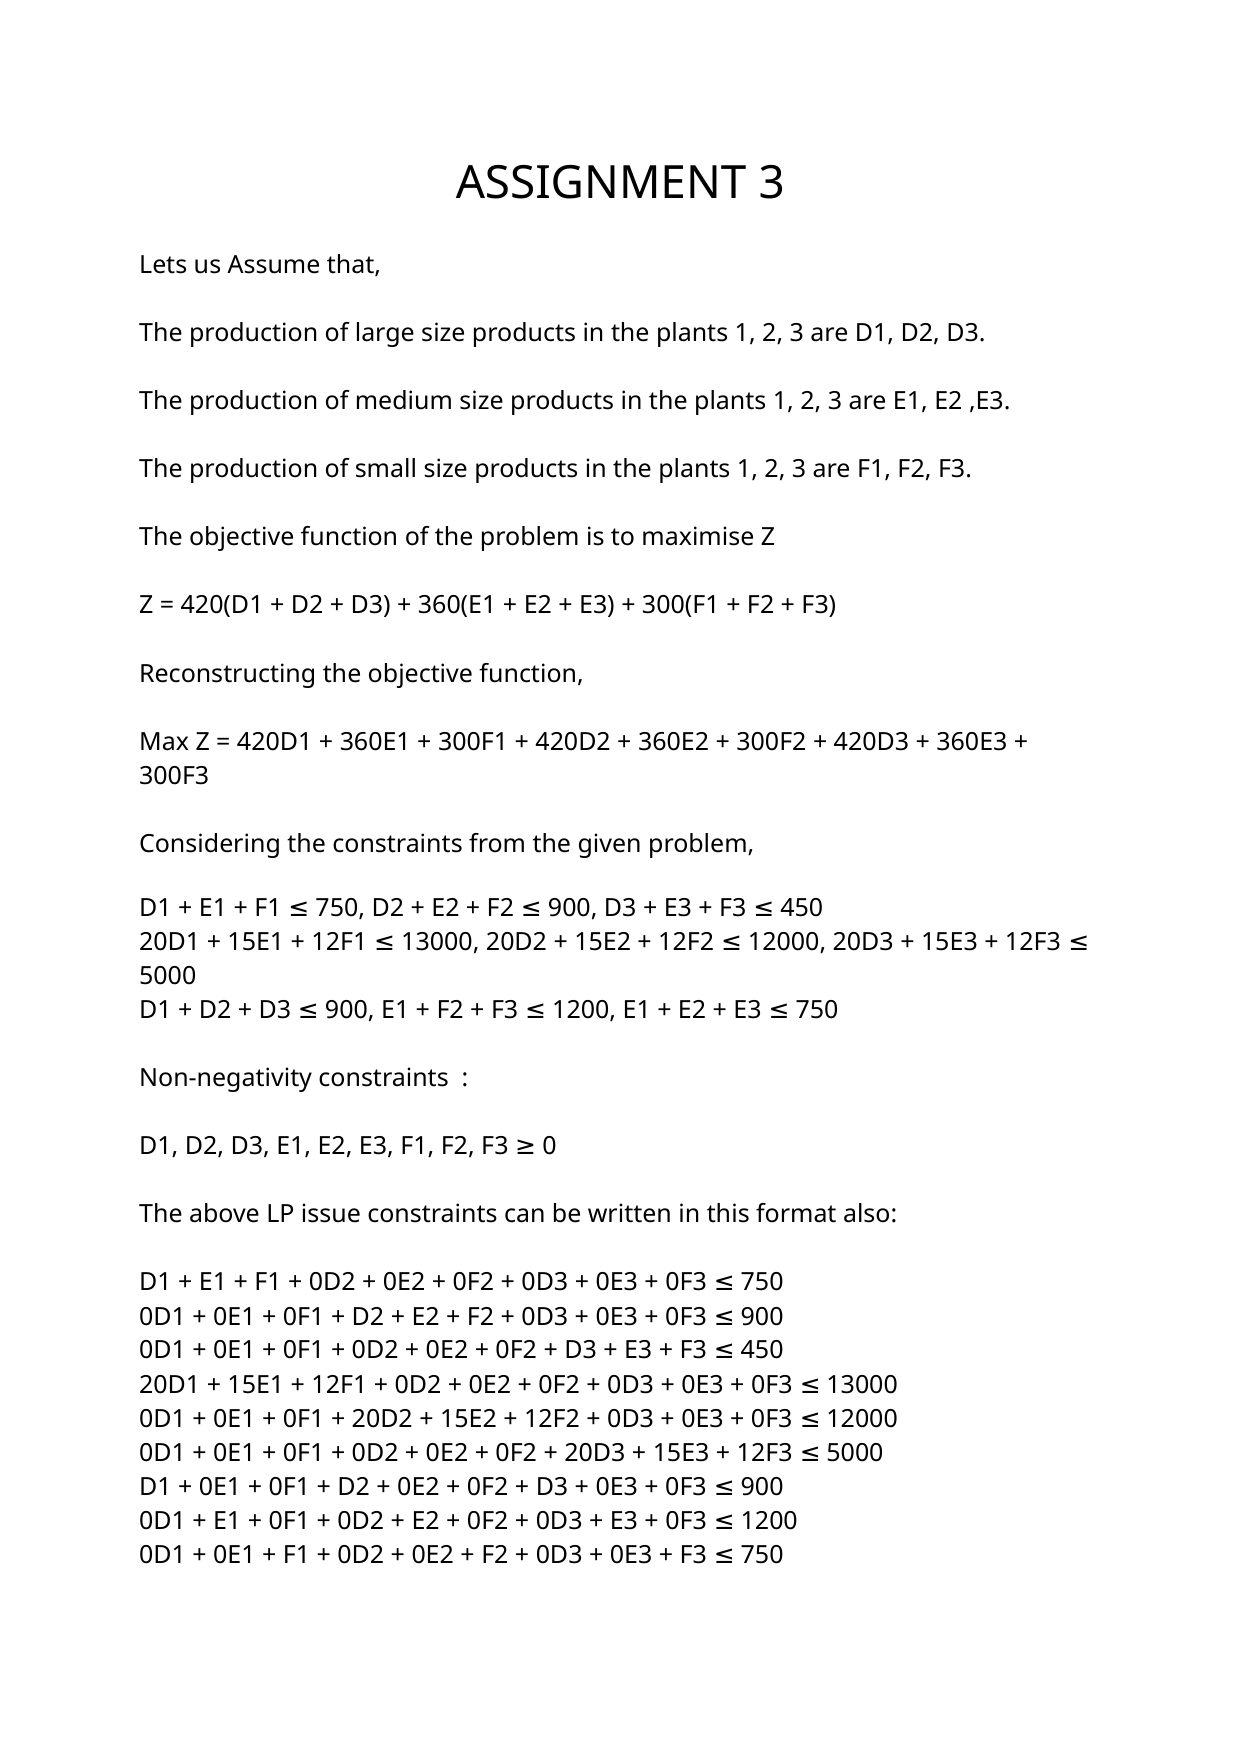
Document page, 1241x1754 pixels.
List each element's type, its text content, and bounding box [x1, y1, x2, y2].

text The objective function of the problem is to maximise Z [139, 519, 1101, 553]
text Non-negativity constraints : [139, 1060, 1101, 1094]
text 20D1 + 15E1 + 12F1 ≤ 13000, 20D2 + 15E2 + 12F2 ≤ 12000, 20D3 + 15E3 + 12F3 ≤ 5000 [139, 923, 1101, 992]
text Z = 420(D1 + D2 + D3) + 360(E1 + E2 + E3) + 300(F1 + F2 + F3) [139, 587, 1101, 621]
text D1 + 0E1 + 0F1 + D2 + 0E2 + 0F2 + D3 + 0E3 + 0F3 ≤ 900 [139, 1468, 1101, 1502]
text 0D1 + 0E1 + 0F1 + 0D2 + 0E2 + 0F2 + D3 + E3 + F3 ≤ 450 [139, 1332, 1101, 1366]
text Considering the constraints from the given problem, [139, 826, 1101, 859]
text 0D1 + 0E1 + F1 + 0D2 + 0E2 + F2 + 0D3 + 0E3 + F3 ≤ 750 [139, 1537, 1101, 1571]
text Reconstructing the objective function, [139, 655, 1101, 689]
text The production of large size products in the plants 1, 2, 3 are D1, D2, D3. [139, 314, 1101, 349]
text D1 + D2 + D3 ≤ 900, E1 + F2 + F3 ≤ 1200, E1 + E2 + E3 ≤ 750 [139, 992, 1101, 1026]
text The above LP issue constraints can be written in this format also: [139, 1196, 1101, 1230]
text 0D1 + E1 + 0F1 + 0D2 + E2 + 0F2 + 0D3 + E3 + 0F3 ≤ 1200 [139, 1502, 1101, 1537]
text D1, D2, D3, E1, E2, E3, F1, F2, F3 ≥ 0 [139, 1128, 1101, 1162]
text The production of small size products in the plants 1, 2, 3 are F1, F2, F3. [139, 451, 1101, 485]
text 0D1 + 0E1 + 0F1 + 20D2 + 15E2 + 12F2 + 0D3 + 0E3 + 0F3 ≤ 12000 [139, 1400, 1101, 1434]
text The production of medium size products in the plants 1, 2, 3 are E1, E2 ,E3. [139, 383, 1101, 417]
text D1 + E1 + F1 ≤ 750, D2 + E2 + F2 ≤ 900, D3 + E3 + F3 ≤ 450 [139, 889, 1101, 923]
text 0D1 + 0E1 + 0F1 + 0D2 + 0E2 + 0F2 + 20D3 + 15E3 + 12F3 ≤ 5000 [139, 1434, 1101, 1468]
text Max Z = 420D1 + 360E1 + 300F1 + 420D2 + 360E2 + 300F2 + 420D3 + 360E3 + 300F3 [139, 723, 1101, 791]
text 20D1 + 15E1 + 12F1 + 0D2 + 0E2 + 0F2 + 0D3 + 0E3 + 0F3 ≤ 13000 [139, 1366, 1101, 1400]
text 0D1 + 0E1 + 0F1 + D2 + E2 + F2 + 0D3 + 0E3 + 0F3 ≤ 900 [139, 1298, 1101, 1332]
text ASSIGNMENT 3 [139, 150, 1101, 212]
text D1 + E1 + F1 + 0D2 + 0E2 + 0F2 + 0D3 + 0E3 + 0F3 ≤ 750 [139, 1264, 1101, 1298]
text Lets us Assume that, [139, 246, 1101, 281]
